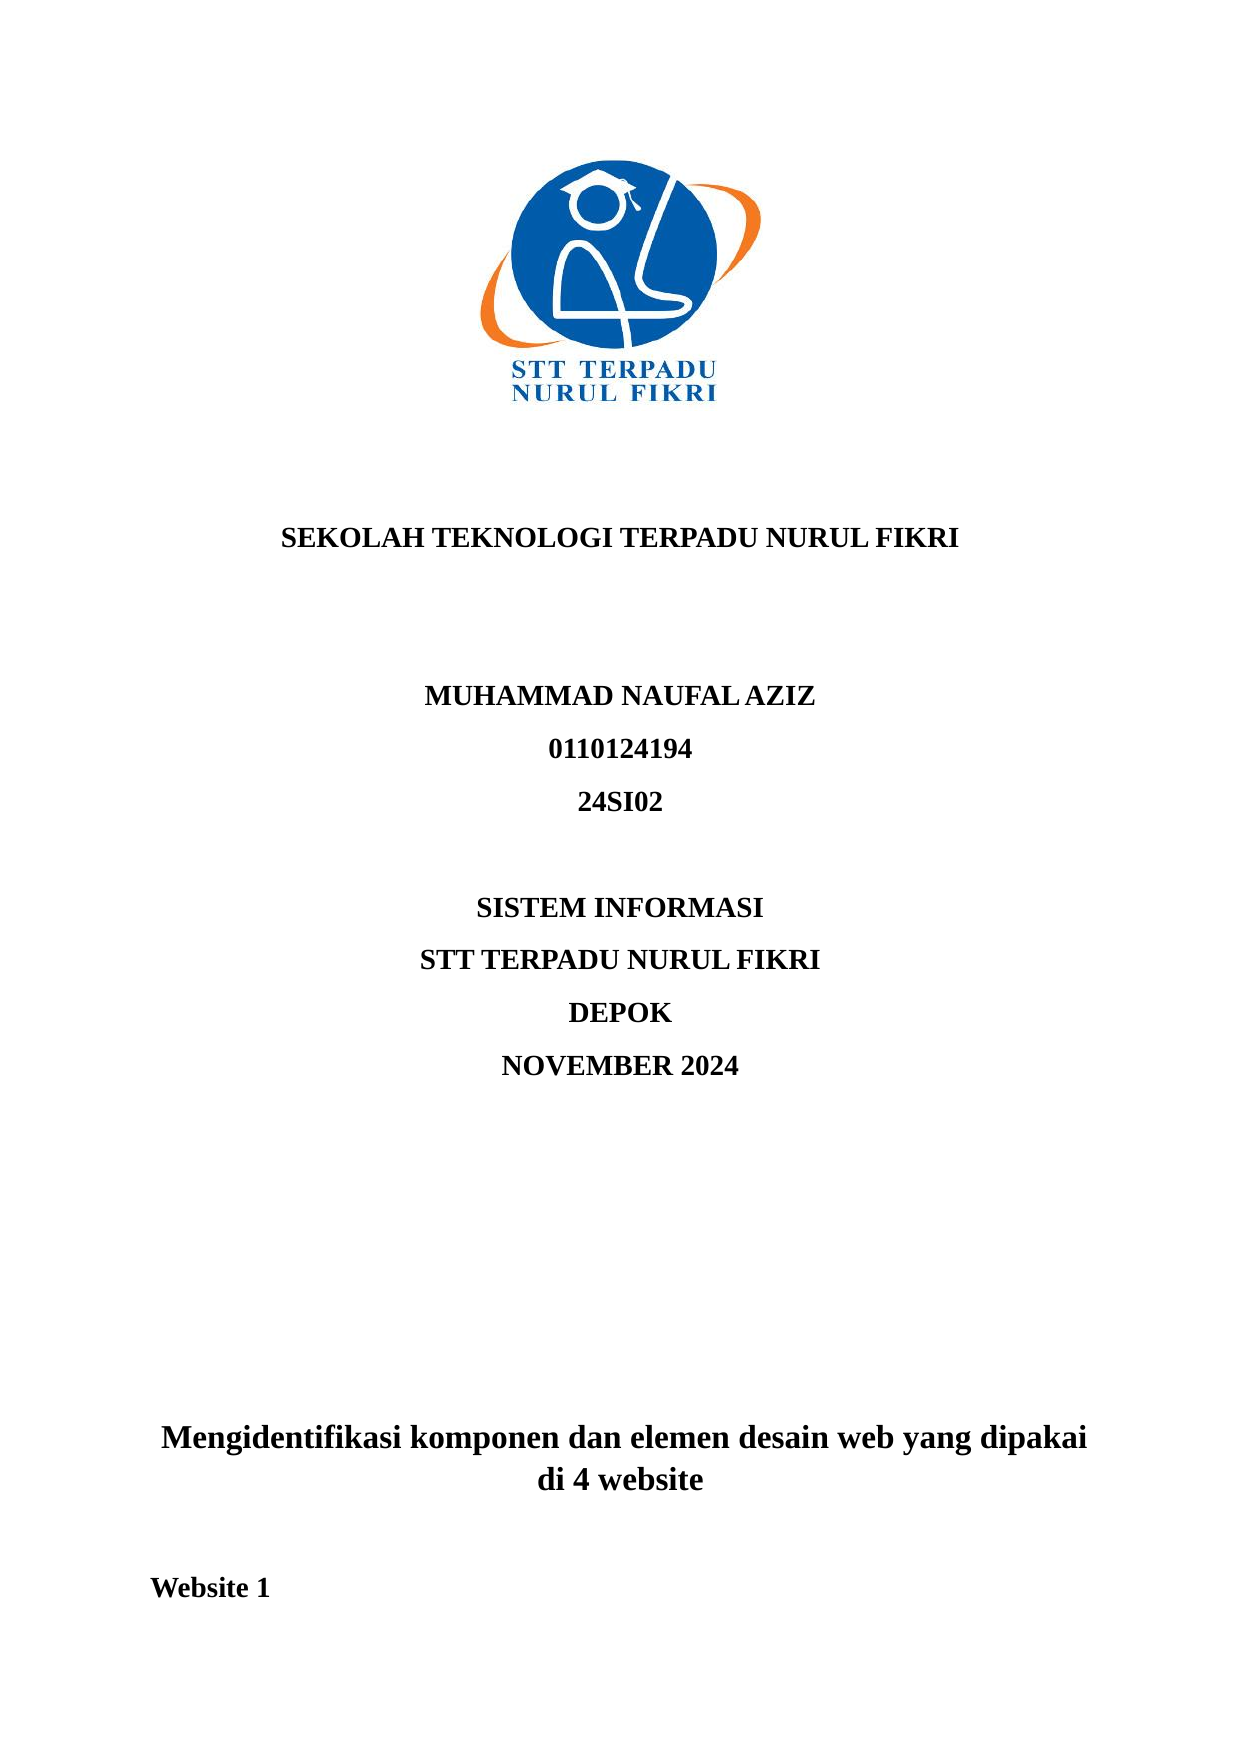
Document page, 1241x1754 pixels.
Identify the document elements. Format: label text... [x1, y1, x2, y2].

text Mengidentifikasi komponen dan elemen desain web yang dipakai di 4 website [150, 1418, 1090, 1497]
text SEKOLAH TEKNOLOGI TERPADU NURUL FIKRI [150, 520, 1090, 553]
picture [478, 150, 763, 411]
text 0110124194 [150, 731, 1090, 765]
text 24SI02 [150, 784, 1090, 818]
text STT TERPADU NURUL FIKRI [150, 942, 1090, 976]
text MUHAMMAD NAUFAL AZIZ [150, 678, 1090, 712]
text NOVEMBER 2024 [150, 1048, 1090, 1082]
text DEPOK [150, 995, 1090, 1029]
text SISTEM INFORMASI [150, 890, 1090, 923]
text Website 1 [150, 1570, 1090, 1603]
